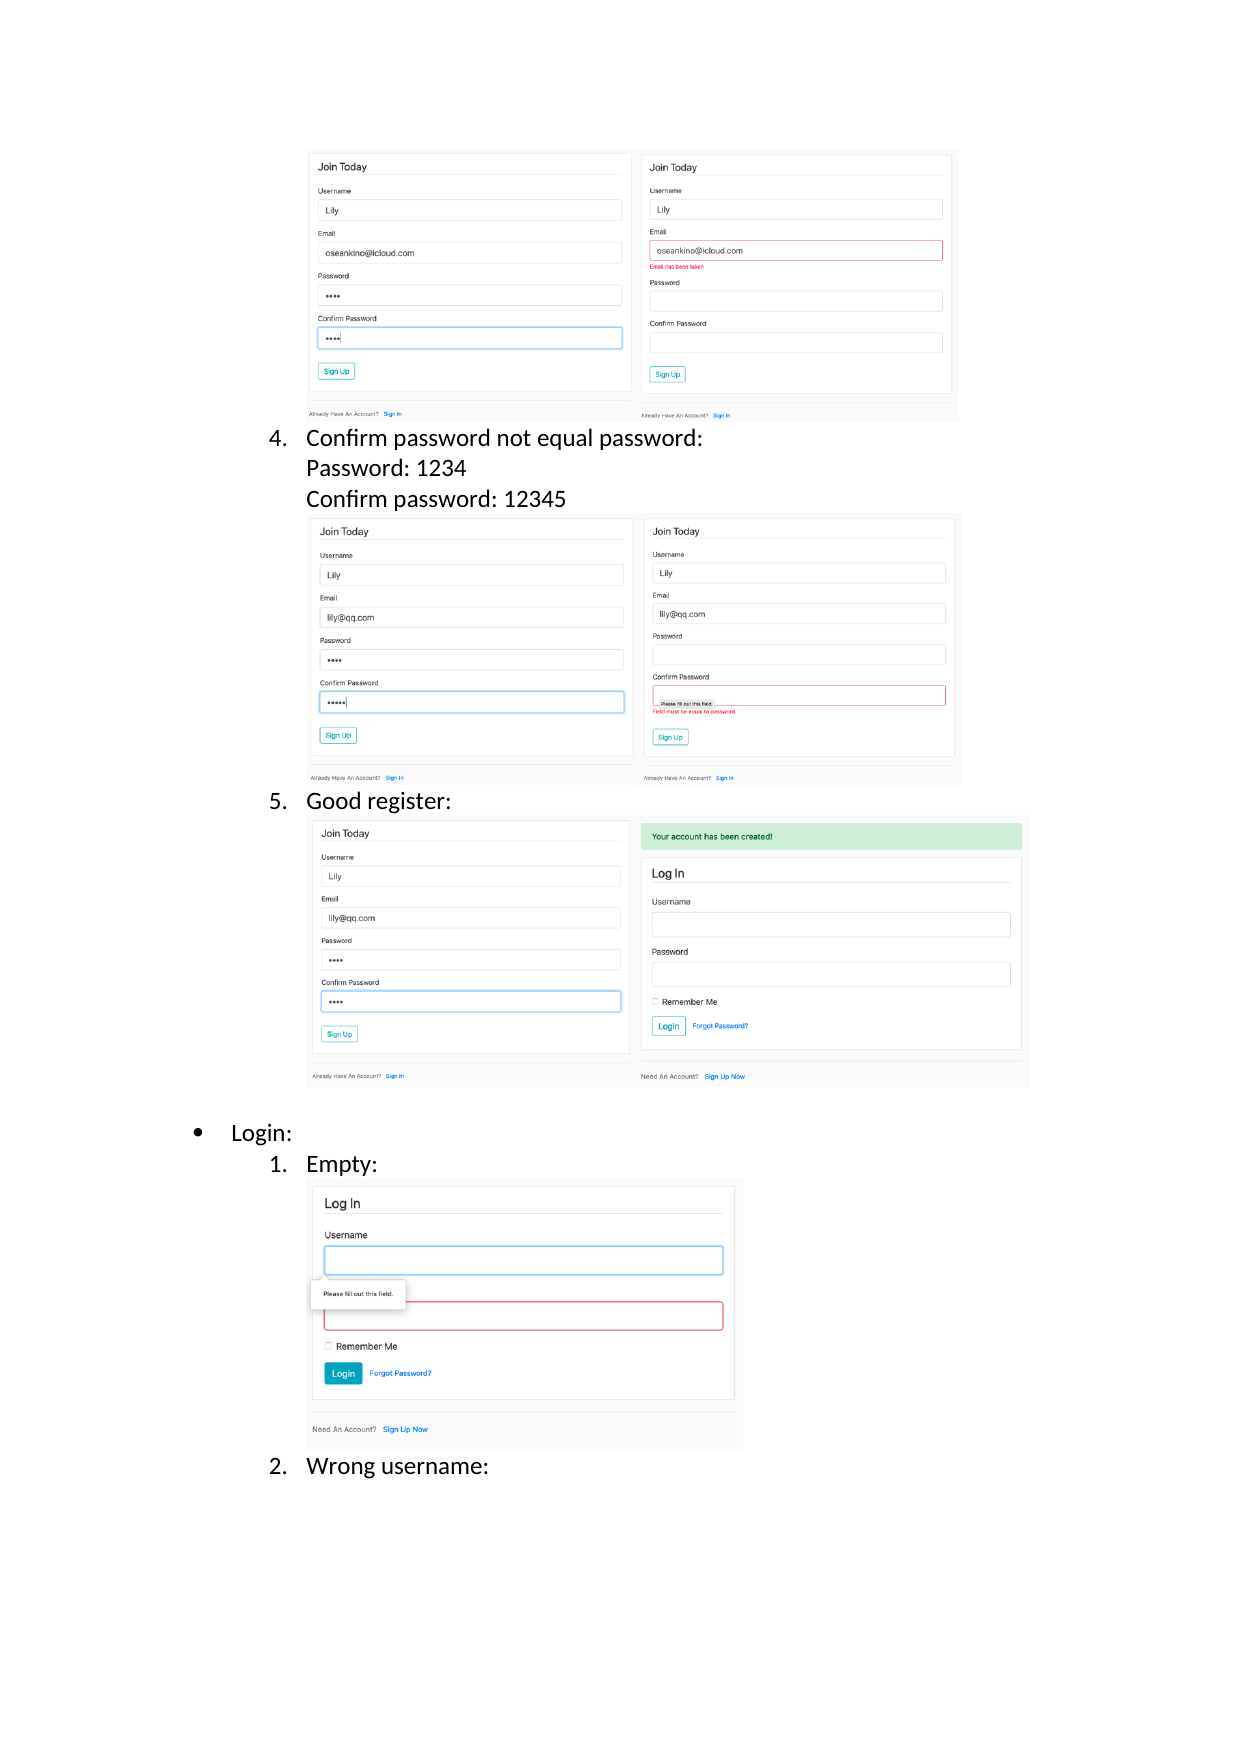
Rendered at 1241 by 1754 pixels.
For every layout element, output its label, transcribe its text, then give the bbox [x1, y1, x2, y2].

picture [306, 1178, 744, 1451]
list Wrong username: [269, 1450, 1090, 1481]
picture [306, 815, 1031, 1087]
list Empty: [269, 1148, 1090, 1179]
list Confirm password not equal password: [269, 422, 1090, 452]
list Confirm password: 12345 [306, 483, 1090, 513]
list Login: [194, 1118, 1090, 1148]
list Password: 1234 [306, 452, 1090, 483]
list Good register: [269, 785, 1090, 815]
picture [306, 513, 962, 785]
picture [306, 150, 959, 422]
